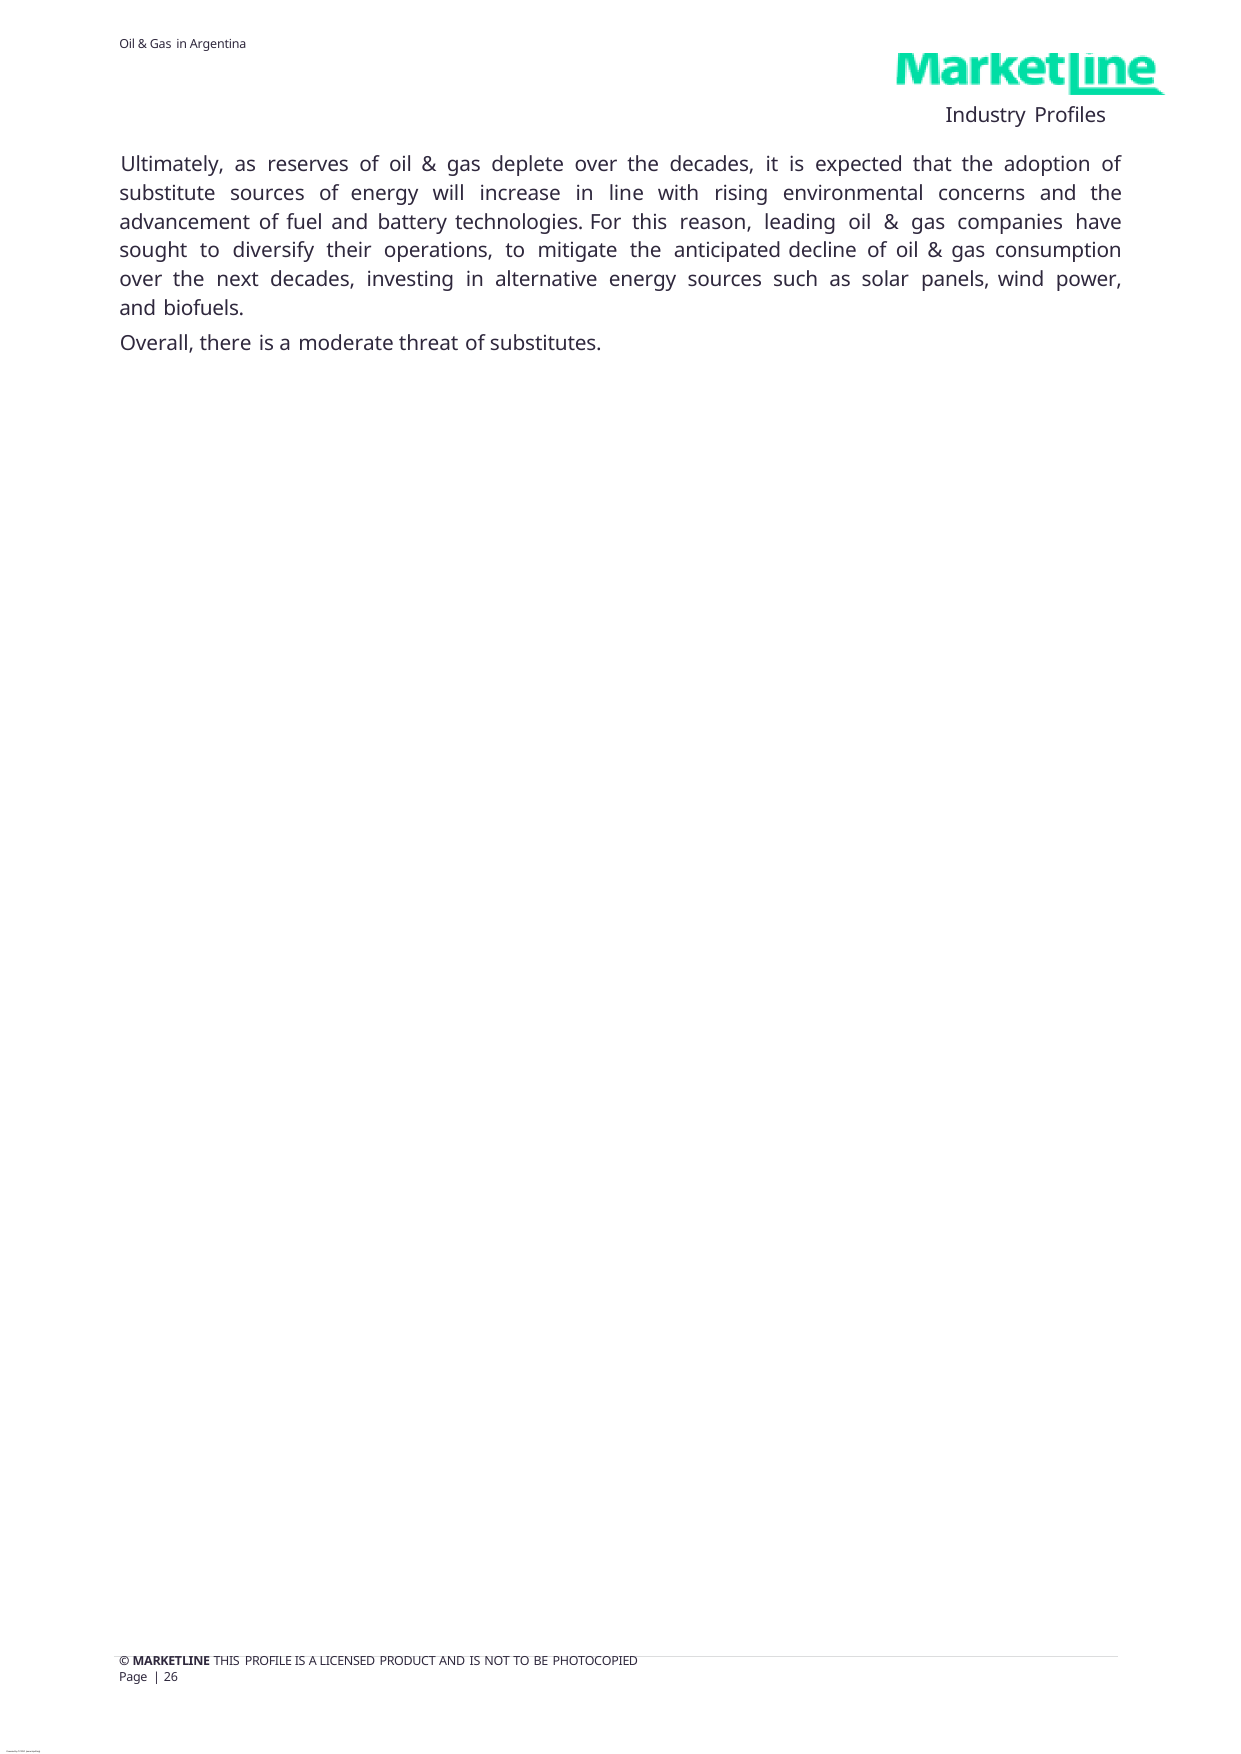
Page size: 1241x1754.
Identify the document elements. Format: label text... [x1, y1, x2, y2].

text Overall, there is a moderate threat of substitutes. [119, 332, 1166, 360]
text Ultimately, as reserves of oil & gas deplete over the decades, it is expected that the adoption of substitute sources of energy will increase in line with rising environmental concerns and the advancement of fuel and battery technologies. For this reason, leading oil & gas companies have sought to diversify their operations, to mitigate the anticipated decline of oil & gas consumption over the next decades, investing in alternative energy sources such as solar panels, wind power, and biofuels. [119, 149, 1122, 321]
text Oil & Gas in Argentina [119, 38, 1166, 53]
text Industry Profiles [945, 105, 1166, 131]
picture [896, 53, 1166, 95]
